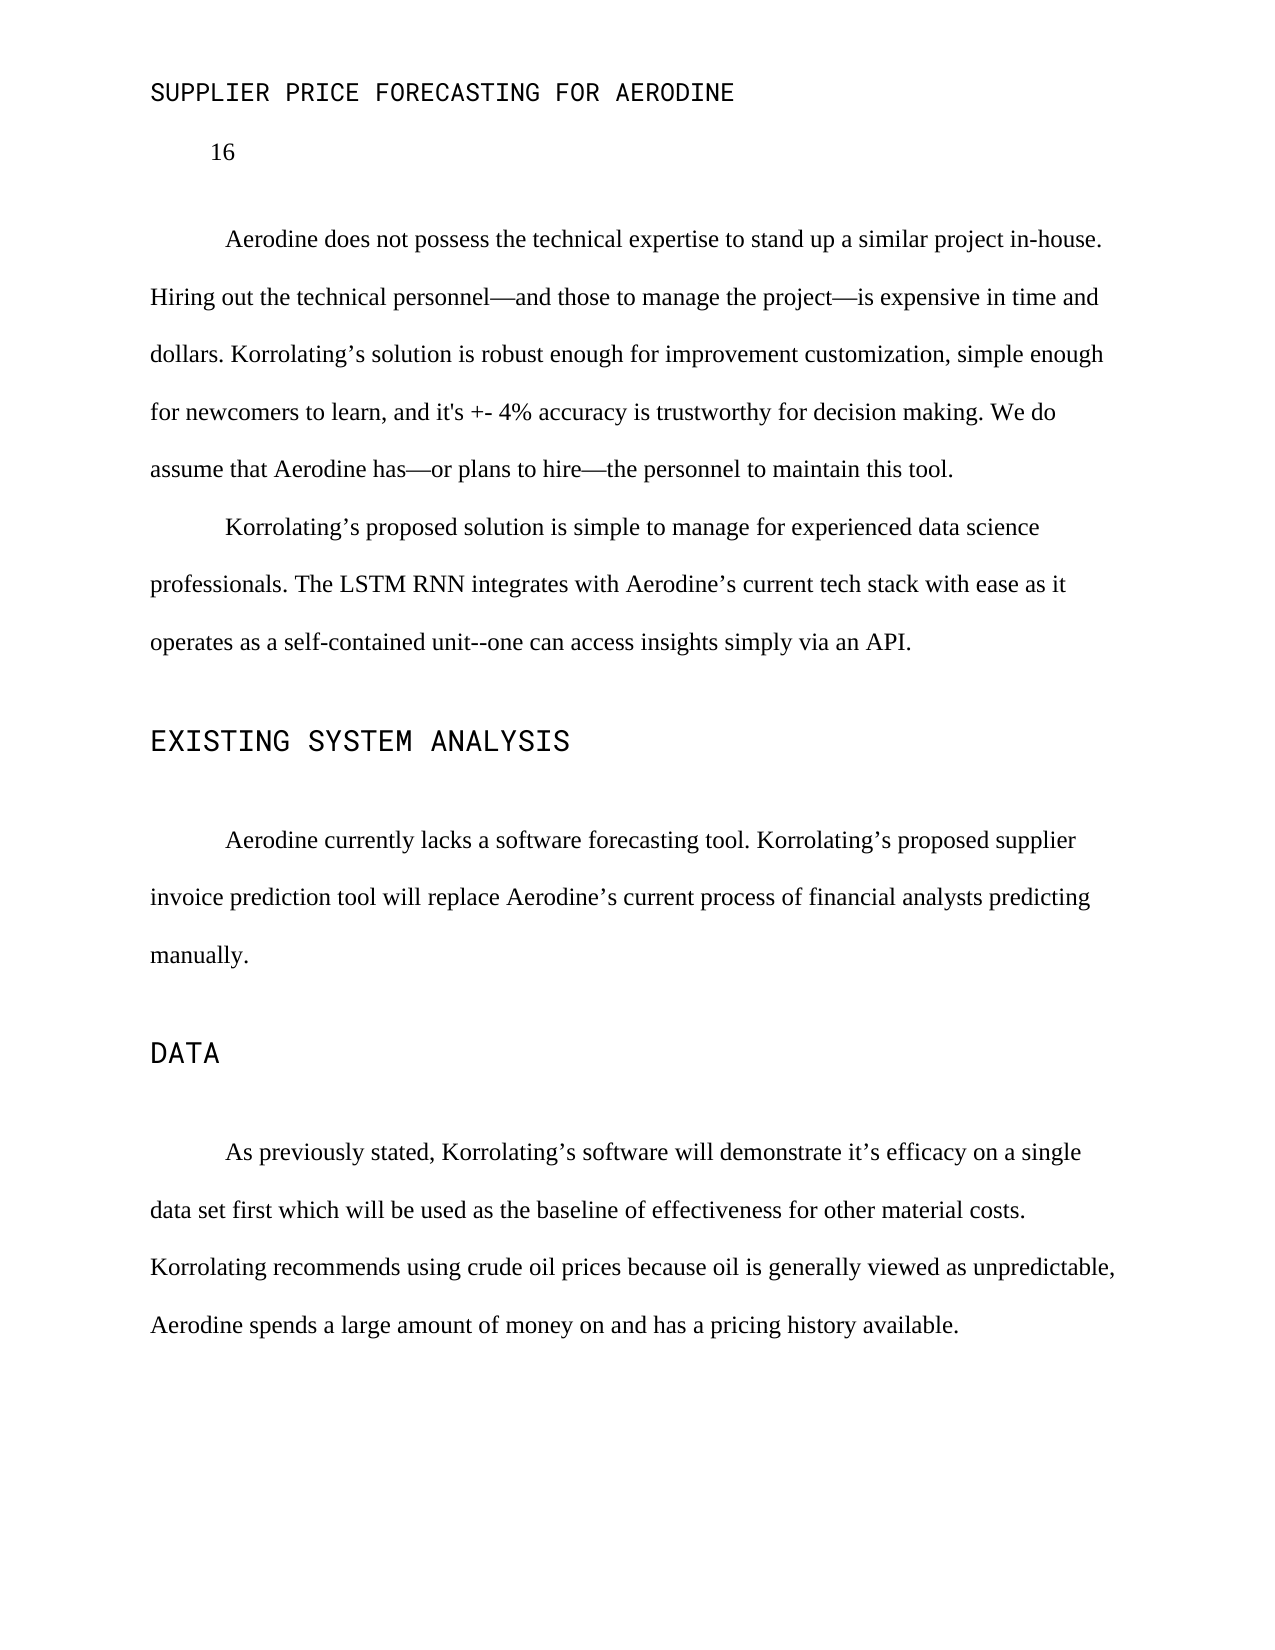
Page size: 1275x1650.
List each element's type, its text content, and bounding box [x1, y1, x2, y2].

subtitle DATA [150, 1033, 1125, 1072]
text Aerodine currently lacks a software forecasting tool. Korrolating’s proposed supplier invoice prediction tool will replace Aerodine’s current process of financial analysts predicting manually. [150, 825, 1125, 968]
text As previously stated, Korrolating’s software will demonstrate it’s efficacy on a single data set first which will be used as the baseline of effectiveness for other material costs. Korrolating recommends using crude oil prices because oil is generally viewed as unpredictable, Aerodine spends a large amount of money on and has a pricing history available. [150, 1137, 1125, 1339]
text Aerodine does not possess the technical expertise to stand up a similar project in-house. Hiring out the technical personnel—and those to manage the project—is expensive in time and dollars. Korrolating’s solution is robust enough for improvement customization, simple enough for newcomers to learn, and it's +- 4% accuracy is trustworthy for decision making. We do assume that Aerodine has—or plans to hire—the personnel to maintain this tool. [150, 224, 1125, 483]
text Korrolating’s proposed solution is simple to manage for experienced data science professionals. The LSTM RNN integrates with Aerodine’s current tech stack with ease as it operates as a self-contained unit--one can access insights simply via an API. [150, 512, 1125, 656]
subtitle EXISTING SYSTEM ANALYSIS [150, 720, 1125, 759]
